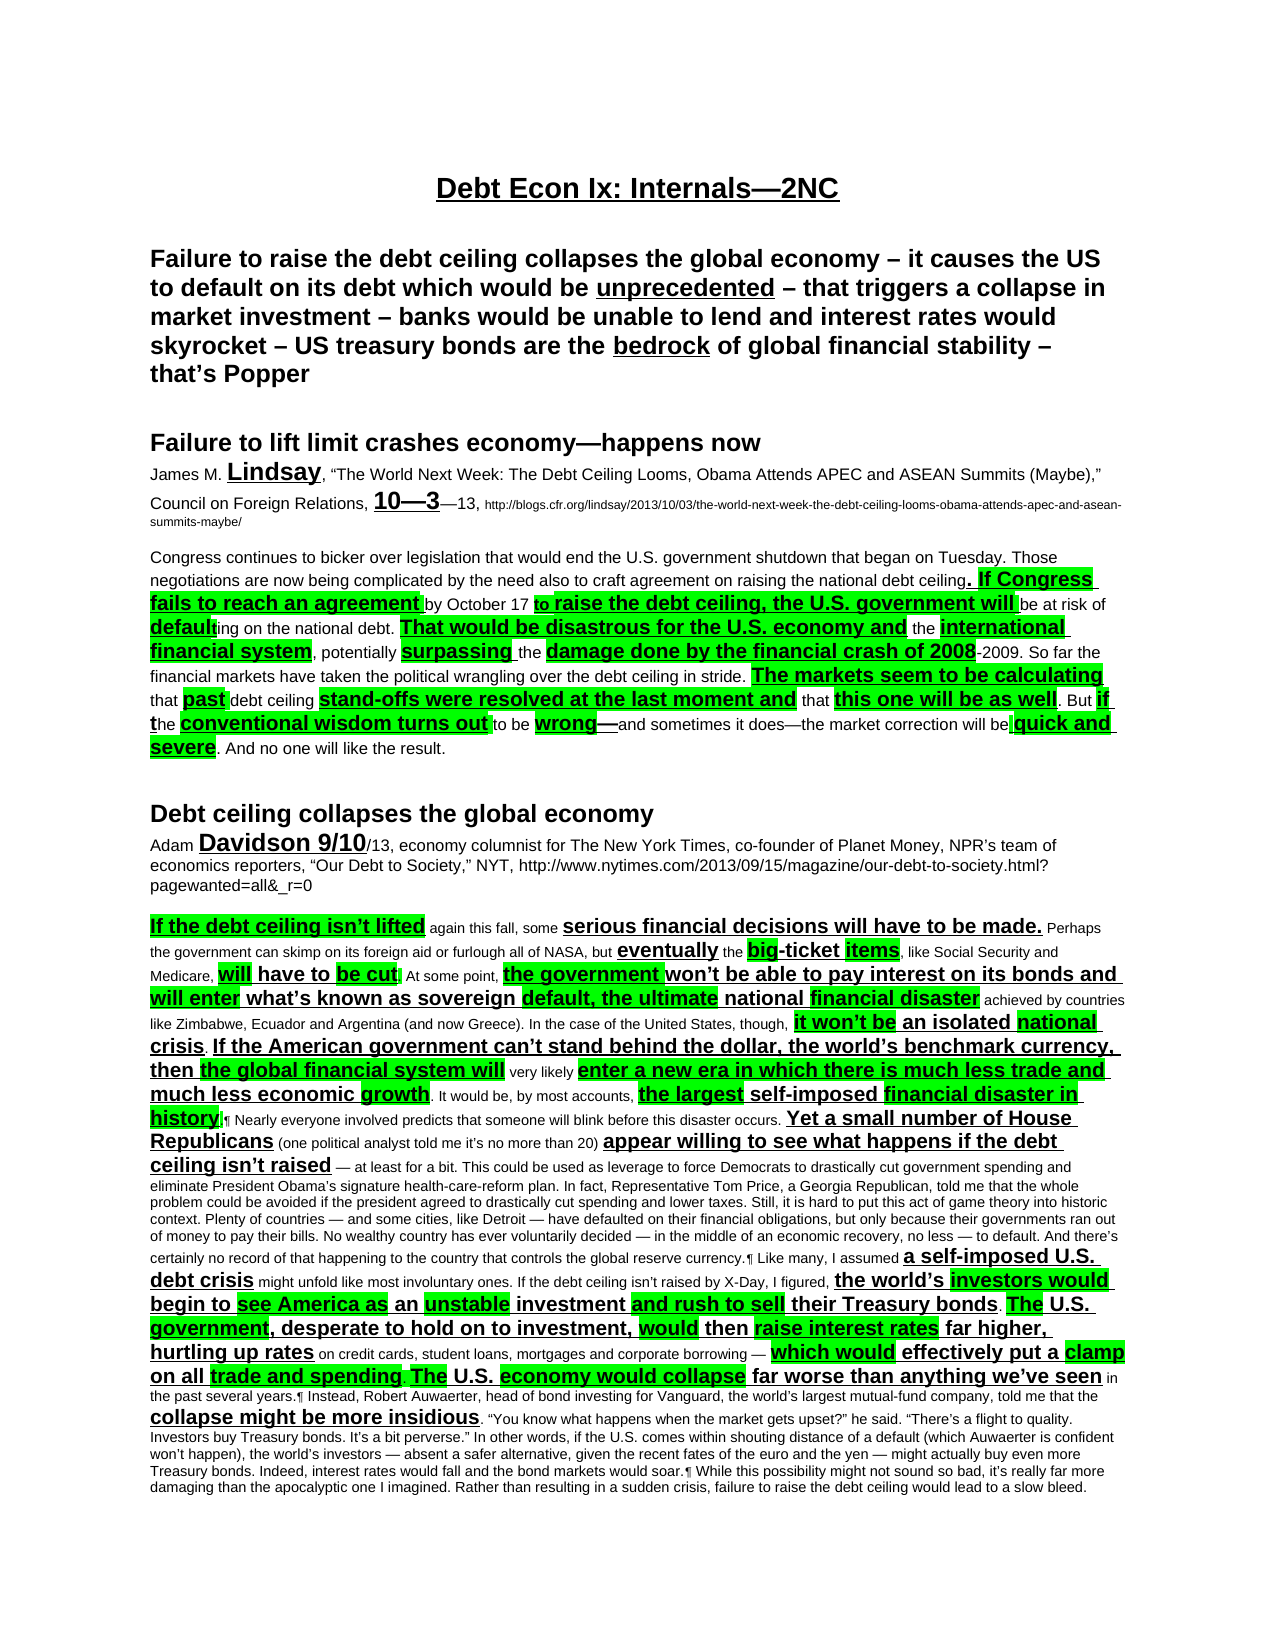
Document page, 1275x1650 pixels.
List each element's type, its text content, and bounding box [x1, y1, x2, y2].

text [150, 1338, 1125, 1496]
subtitle Failure to raise the debt ceiling collapses the global economy – it causes the US to default on its debt which would be unprecedented – that triggers a collapse in market investment – banks would be unable to lend and interest rates would skyrocket – US treasury bonds are the bedrock of global financial stability – that’s Popper [150, 244, 1125, 388]
subtitle Failure to lift limit crashes economy—happens now [150, 428, 1125, 457]
text James M. Lindsay, “The World Next Week: The Debt Ceiling Looms, Obama Attends APEC and ASEAN Summits (Maybe),” Council on Foreign Relations, 10—3—13, http://blogs.cfr.org/lindsay/2013/10/03/the-world-next-week-the-debt-ceiling-looms-obama-attends-apec-and-asean-summits-maybe/ [150, 457, 1125, 529]
subtitle Debt Econ Ix: Internals—2NC [150, 171, 1125, 204]
text Adam Davidson 9/10/13, economy columnist for The New York Times, co-founder of Planet Money, NPR’s team of economics reporters, “Our Debt to Society,” NYT, http://www.nytimes.com/2013/09/15/magazine/our-debt-to-society.html?pagewanted=all&_r=0 [150, 827, 1125, 894]
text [150, 914, 1125, 1361]
subtitle Debt ceiling collapses the global economy [150, 799, 1125, 827]
text Congress continues to bicker over legislation that would end the U.S. government shutdown that began on Tuesday. Those negotiations are now being complicated by the need also to craft agreement on raising the national debt ceiling. If Congress fails to reach an agreement by October 17 to raise the debt ceiling, the U.S. government will be at risk of defaulting on the national debt. That would be disastrous for the U.S. economy and the international financial system, potentially surpassing the damage done by the financial crash of 2008-2009. So far the financial markets have taken the political wrangling over the debt ceiling in stride. The markets seem to be calculating that past debt ceiling stand-offs were resolved at the last moment and that this one will be as well. But if the conventional wisdom turns out to be wrong—and sometimes it does—the market correction will be quick and severe. And no one will like the result. [150, 548, 1125, 759]
